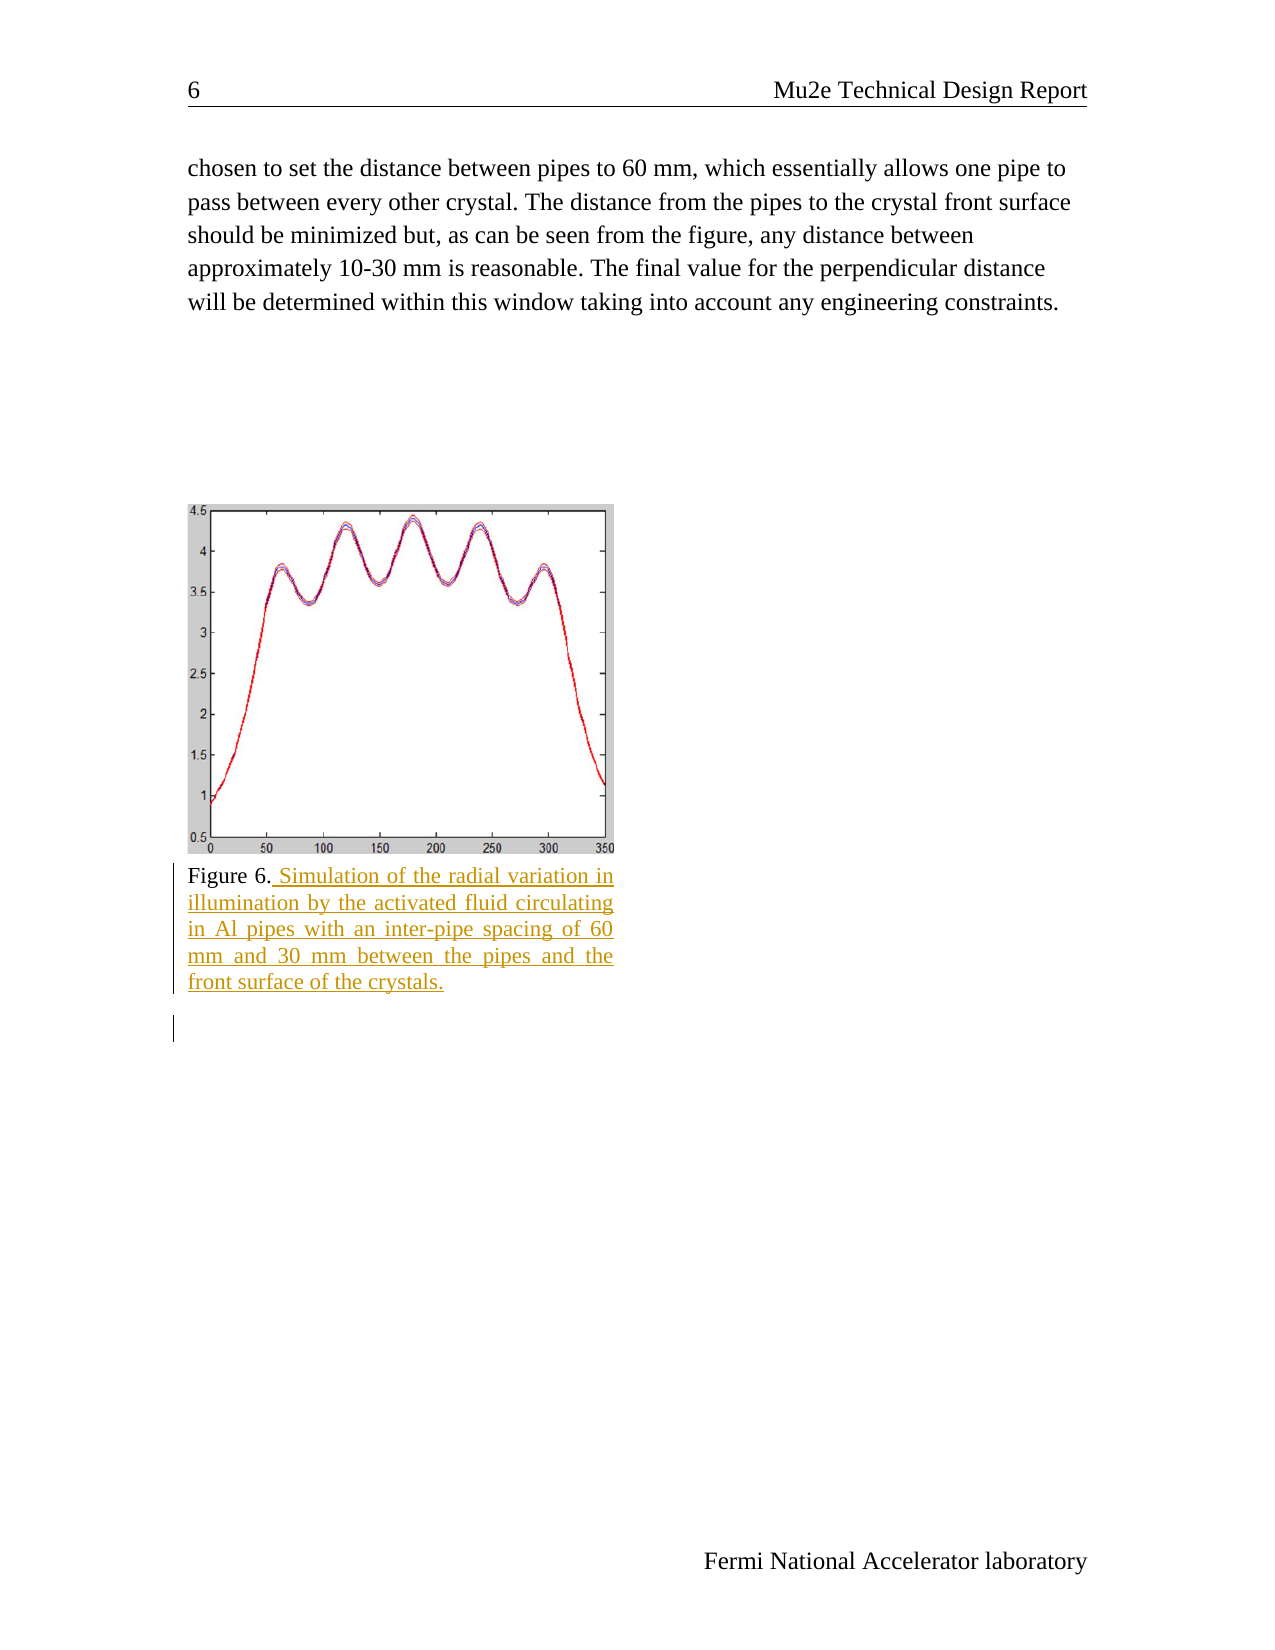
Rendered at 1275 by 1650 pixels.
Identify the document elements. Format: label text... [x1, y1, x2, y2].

text Figure 5 shows the layout of Al pipes at the front face of a calorimeter disk, along with the manifolds at bottom (red) and top (blue) that lead to and from the fluid activation bath. Studies using as a figure-of-merit the number of photons passing through a surface element at the front face of a crystal have been performed to optimize the spacing between pipes and the perpendicular distance from the pipes to the front surface of the crystals. Figure 6 demonstrates the ±10% variation in illumination as a function of increasing radial distance for an inter-pipe spacing of 60 mm and 30 mm between pipes and the front surface of the crystals. Figure 7 shows the relative intensity for different values of the distance between pipes and the crystal front surface as a function of radial distance. Based on these studies, we have chosen to set the distance between pipes to 60 mm, which essentially allows one pipe to pass between every other crystal. The distance from the pipes to the crystal front surface should be minimized but, as can be seen from the figure, any distance between approximately 10-30 mm is reasonable. The final value for the perpendicular distance will be determined within this window taking into account any engineering constraints. [187, 150, 1087, 317]
